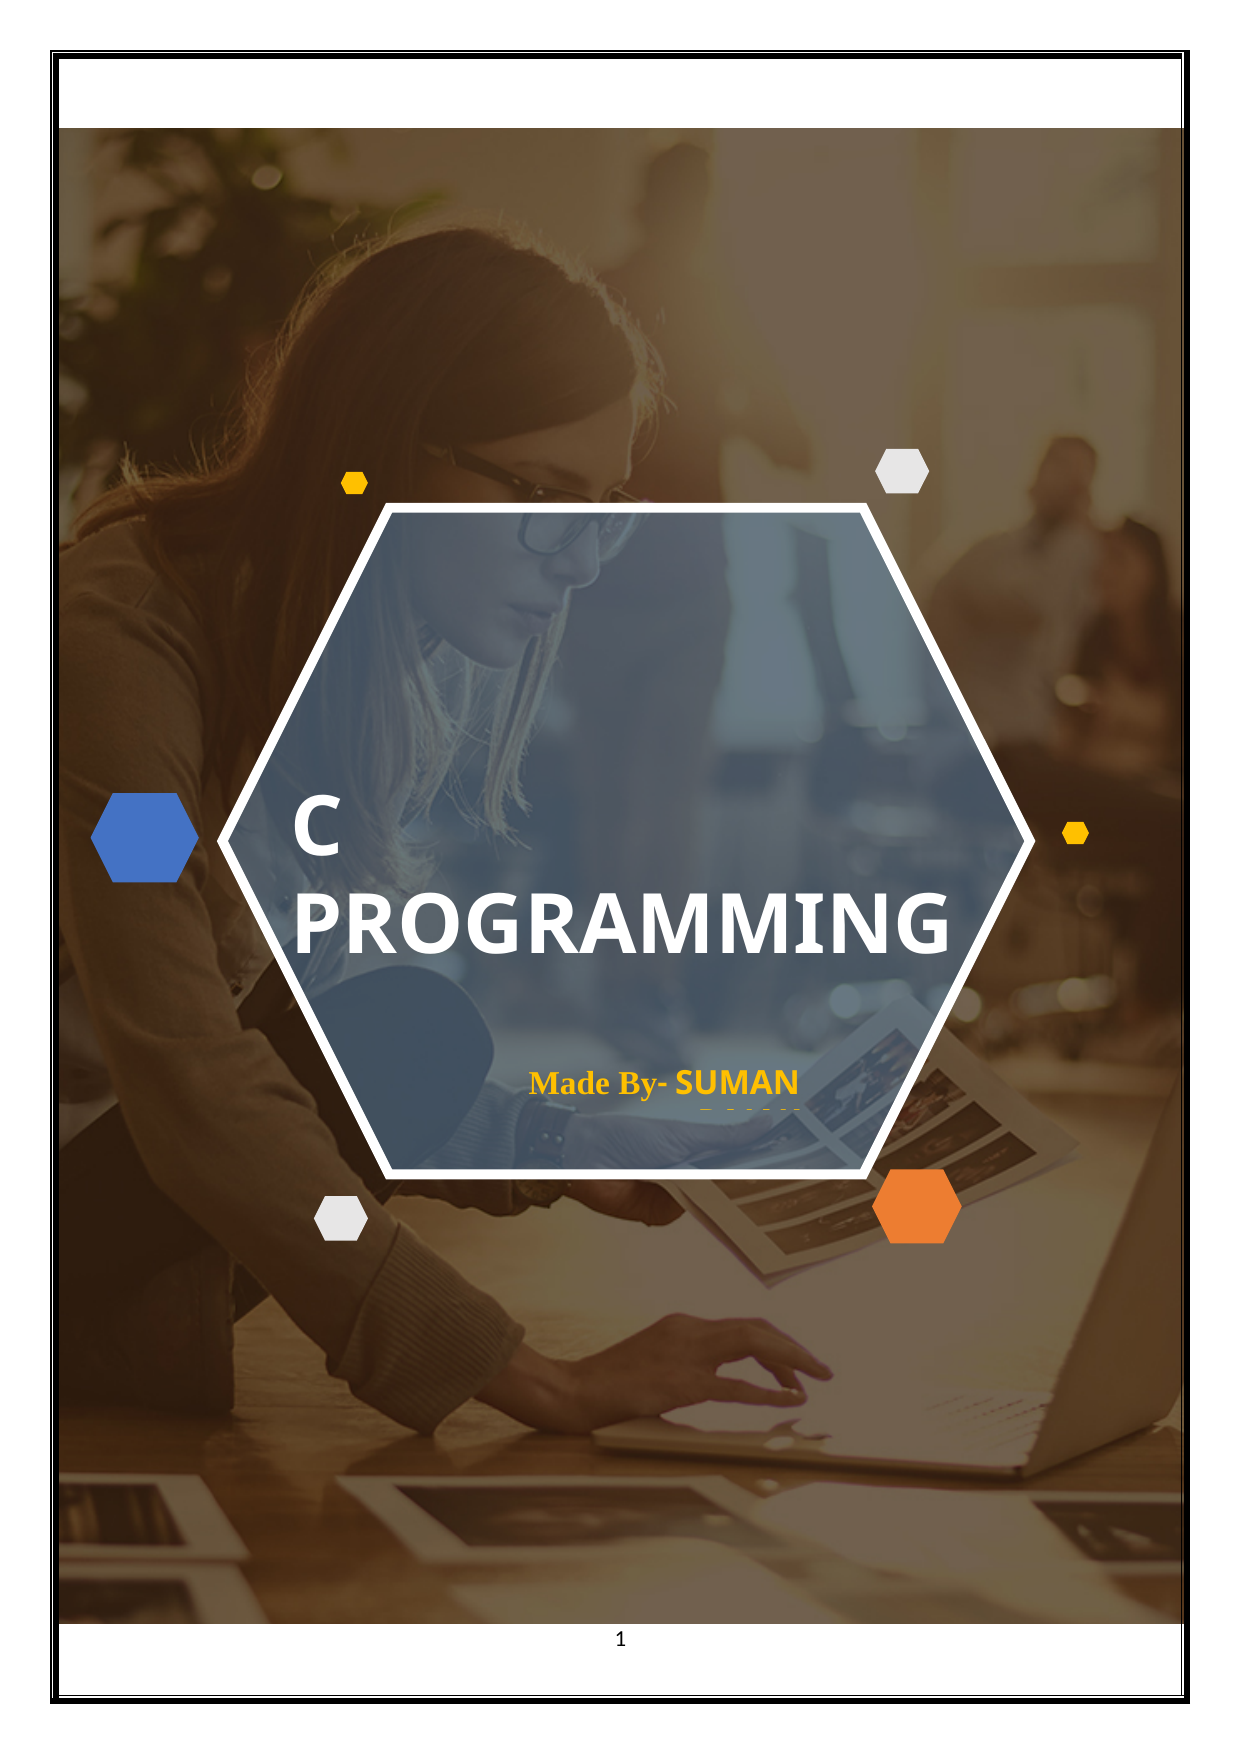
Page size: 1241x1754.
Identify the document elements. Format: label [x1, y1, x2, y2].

picture [59, 128, 1181, 1624]
